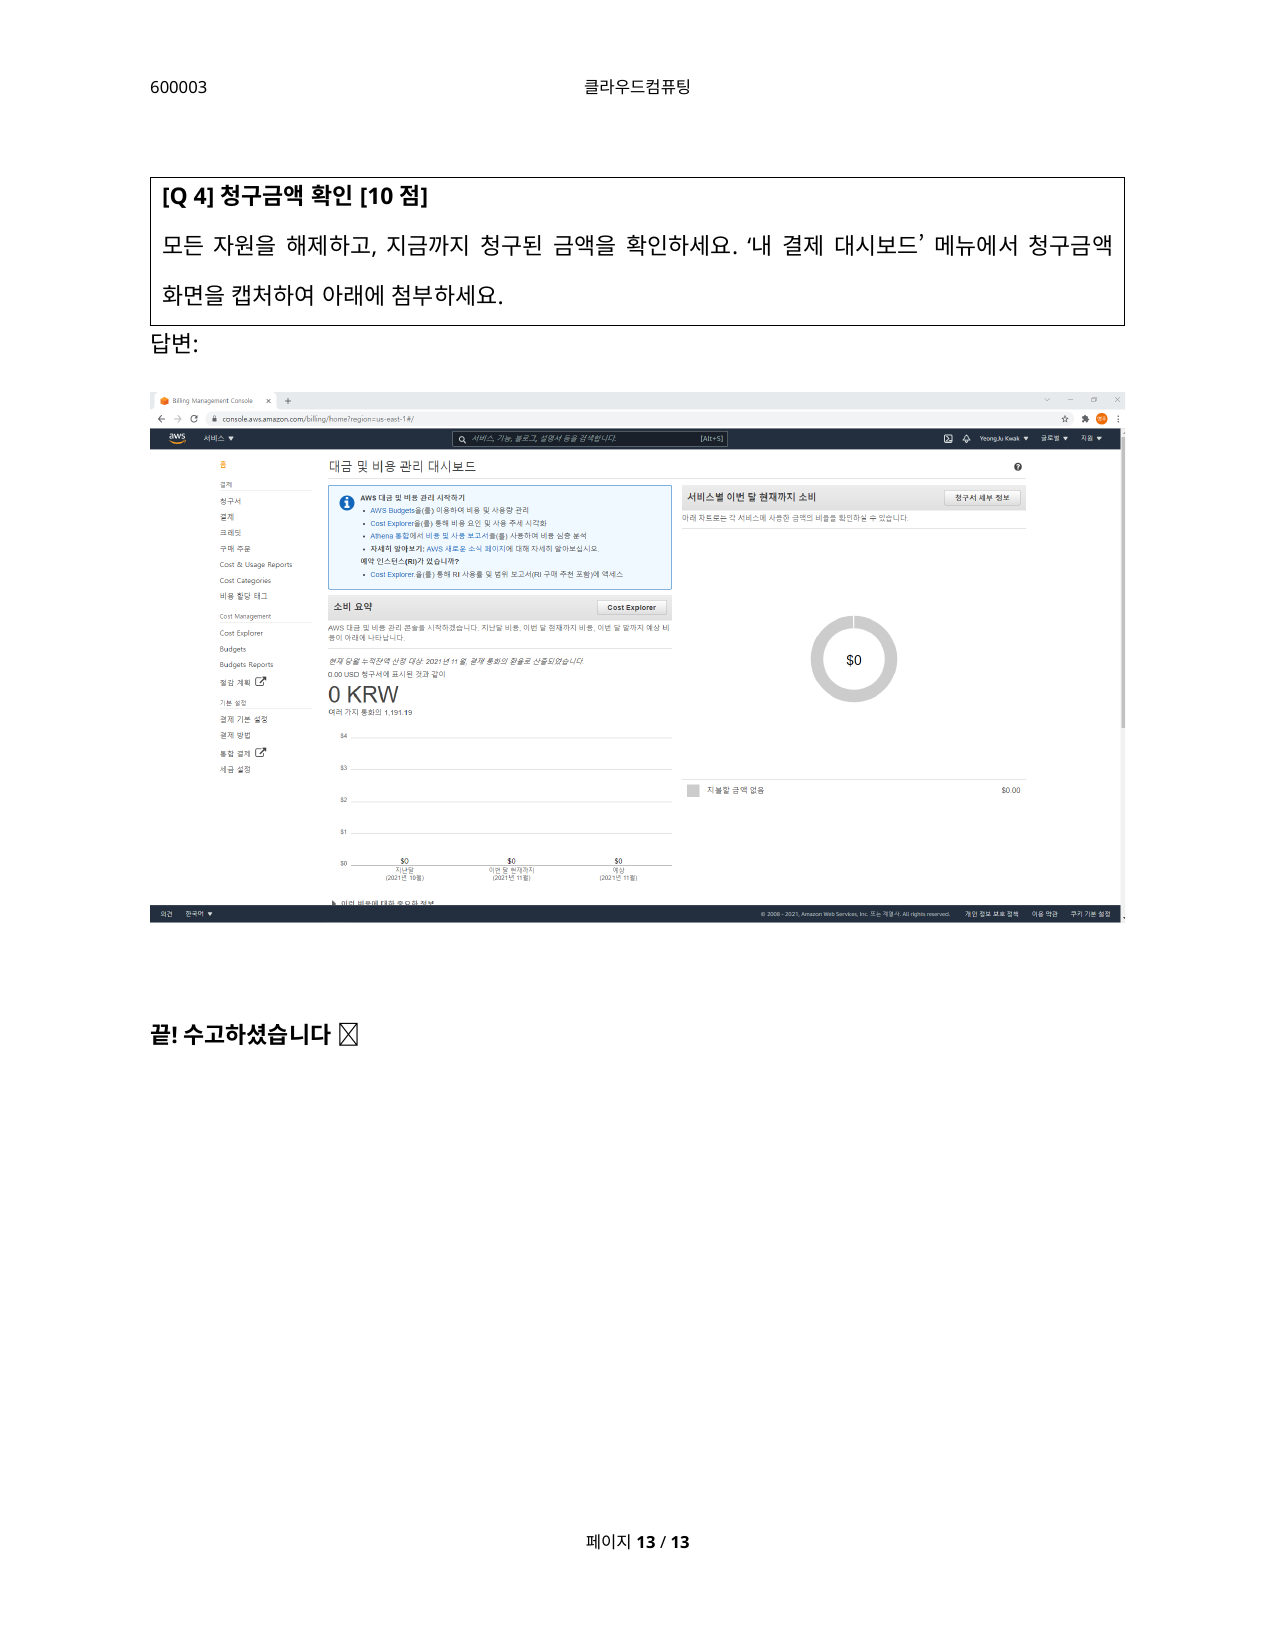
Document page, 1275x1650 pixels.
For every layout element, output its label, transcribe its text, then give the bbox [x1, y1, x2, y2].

table_header [Q 4] 청구금액 확인 [10 점] 모든 자원을 해제하고, 지금까지 청구된 금액을 확인하세요. ‘내 결제 대시보드’ 메뉴에서 청구금액 화면을 캡처하여 아래에 첨부하세요. [151, 178, 1124, 324]
picture [150, 392, 1125, 923]
text 끝! 수고하셨습니다 [150, 1017, 1125, 1050]
text 답변: [150, 326, 1125, 359]
